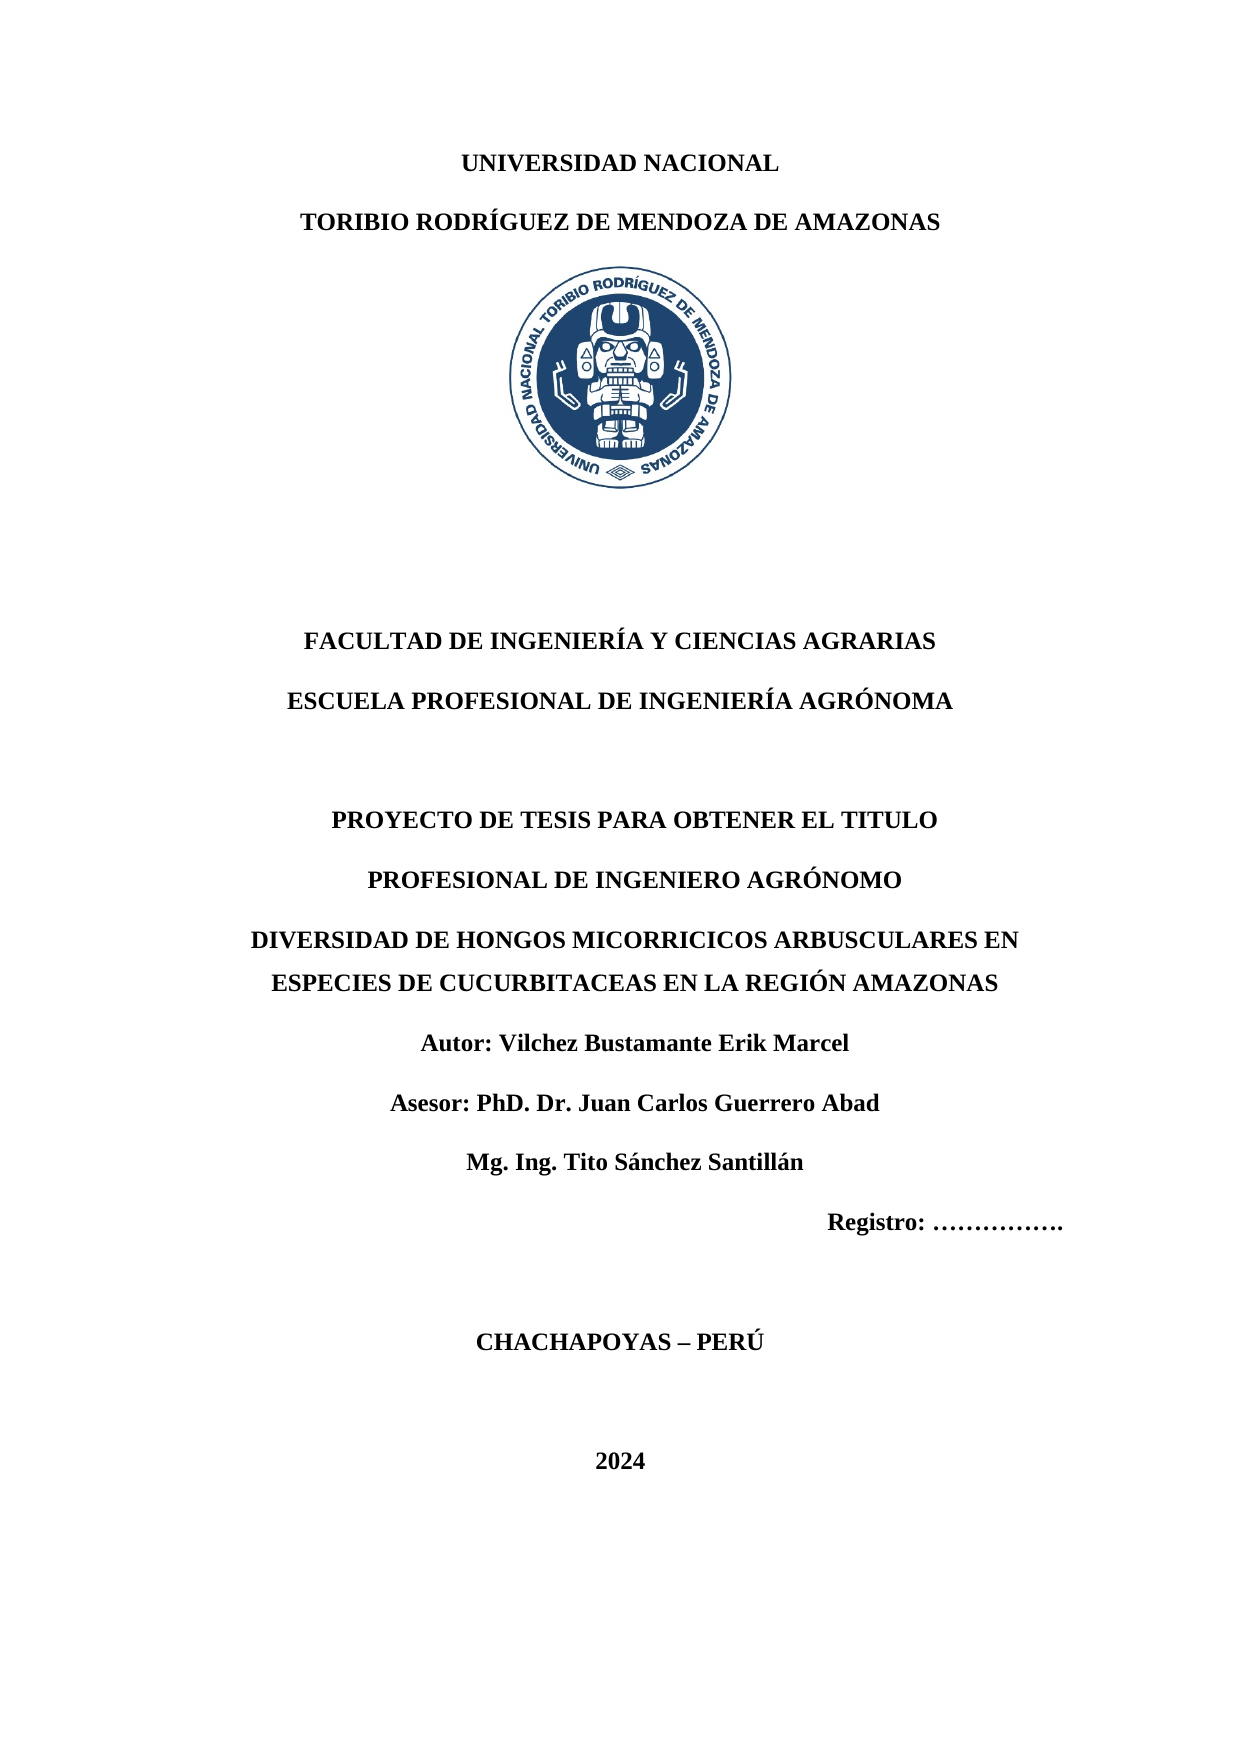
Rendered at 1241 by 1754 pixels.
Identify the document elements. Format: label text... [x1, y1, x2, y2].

text Mg. Ing. Tito Sánchez Santillán [207, 1147, 1063, 1176]
text Registro: ……………. [177, 1207, 1063, 1236]
text CHACHAPOYAS – PERÚ [177, 1327, 1063, 1356]
text PROFESIONAL DE INGENIERO AGRÓNOMO [207, 865, 1063, 894]
text 2024 [177, 1446, 1063, 1475]
text Asesor: PhD. Dr. Juan Carlos Guerrero Abad [207, 1088, 1063, 1116]
text TORIBIO RODRÍGUEZ DE MENDOZA DE AMAZONAS [177, 207, 1063, 236]
text Autor: Vilchez Bustamante Erik Marcel [207, 1028, 1063, 1057]
picture [492, 254, 748, 500]
text FACULTAD DE INGENIERÍA Y CIENCIAS AGRARIAS [177, 626, 1063, 655]
text UNIVERSIDAD NACIONAL [177, 148, 1063, 176]
text DIVERSIDAD DE HONGOS MICORRICICOS ARBUSCULARES EN ESPECIES DE CUCURBITACEAS EN LA REGIÓN AMAZONAS [207, 925, 1063, 997]
text ESCUELA PROFESIONAL DE INGENIERÍA AGRÓNOMA [177, 686, 1063, 714]
text PROYECTO DE TESIS PARA OBTENER EL TITULO [207, 805, 1063, 834]
